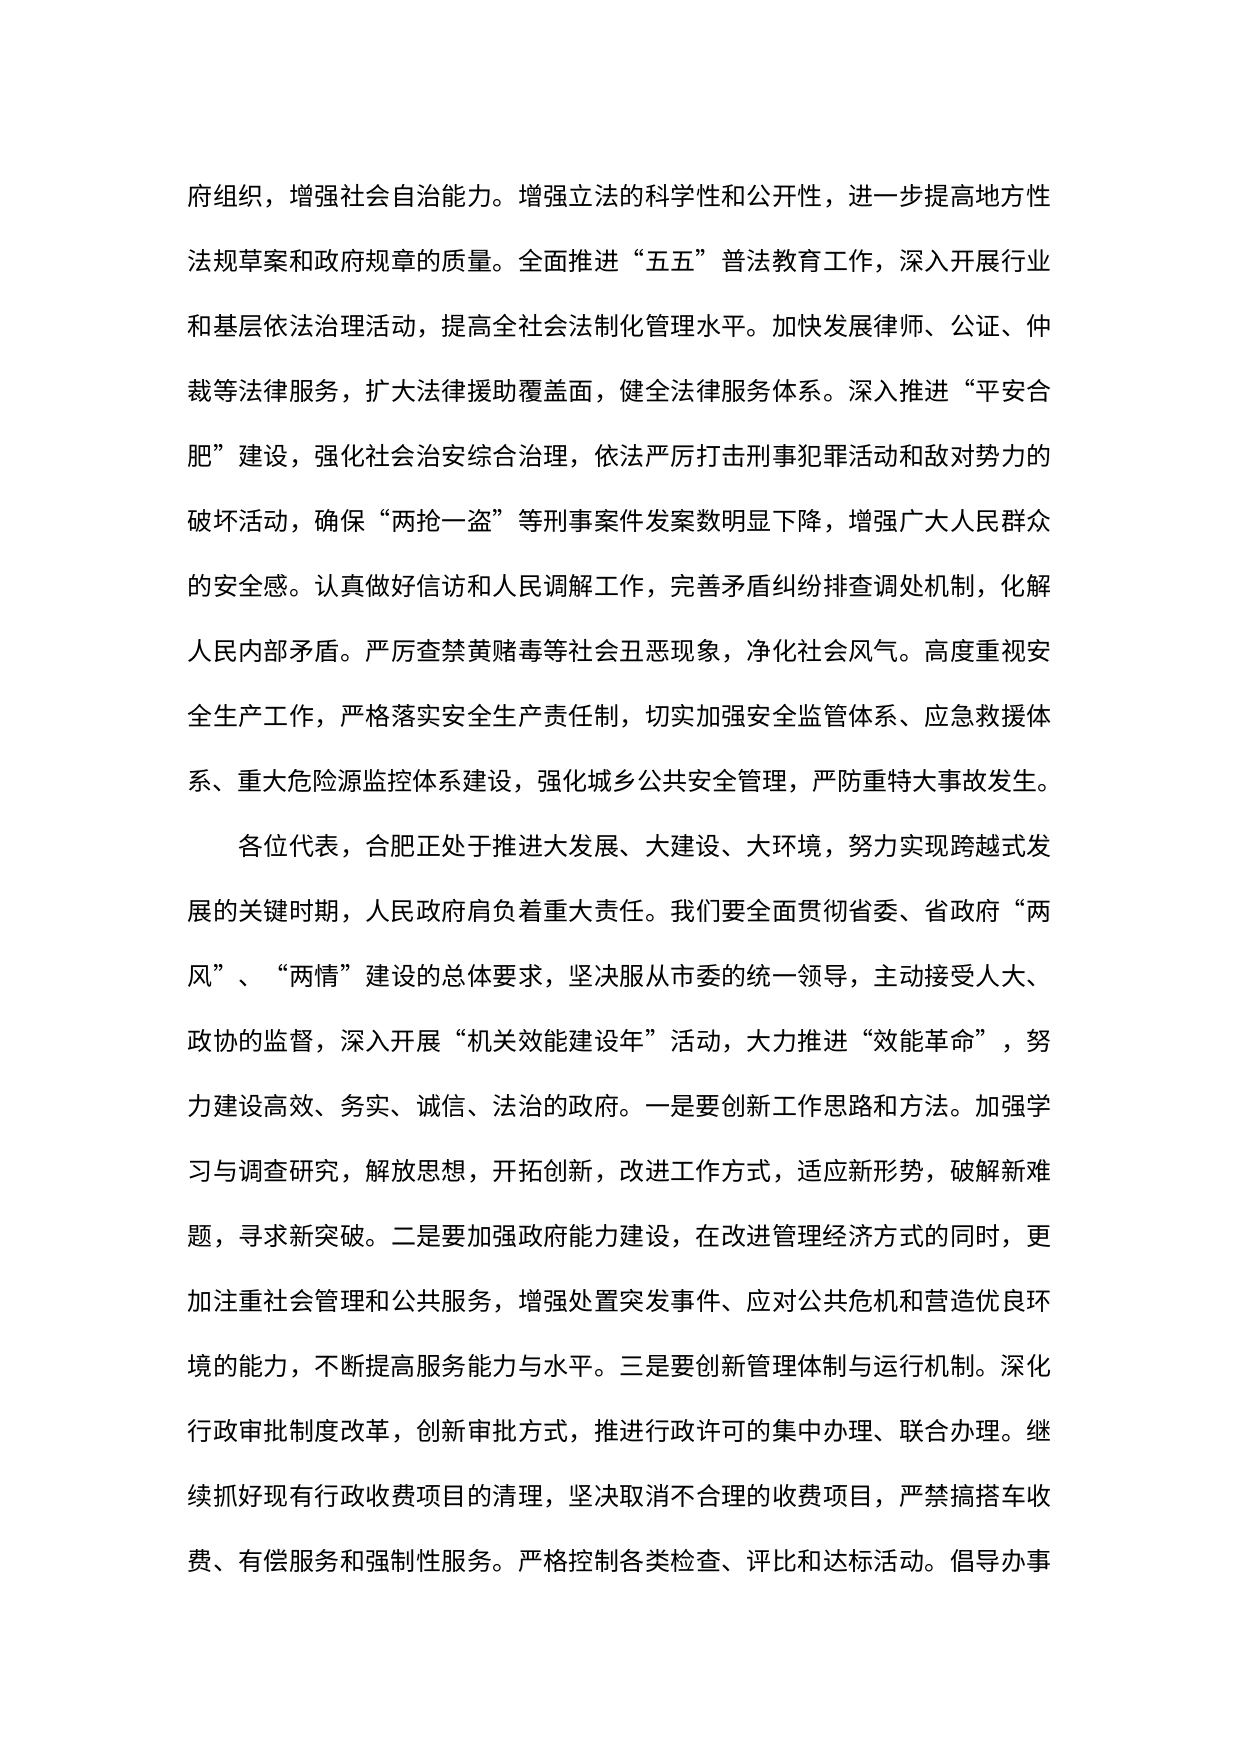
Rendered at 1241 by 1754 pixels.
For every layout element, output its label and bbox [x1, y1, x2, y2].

text [187, 162, 1053, 812]
text [187, 812, 1053, 1592]
